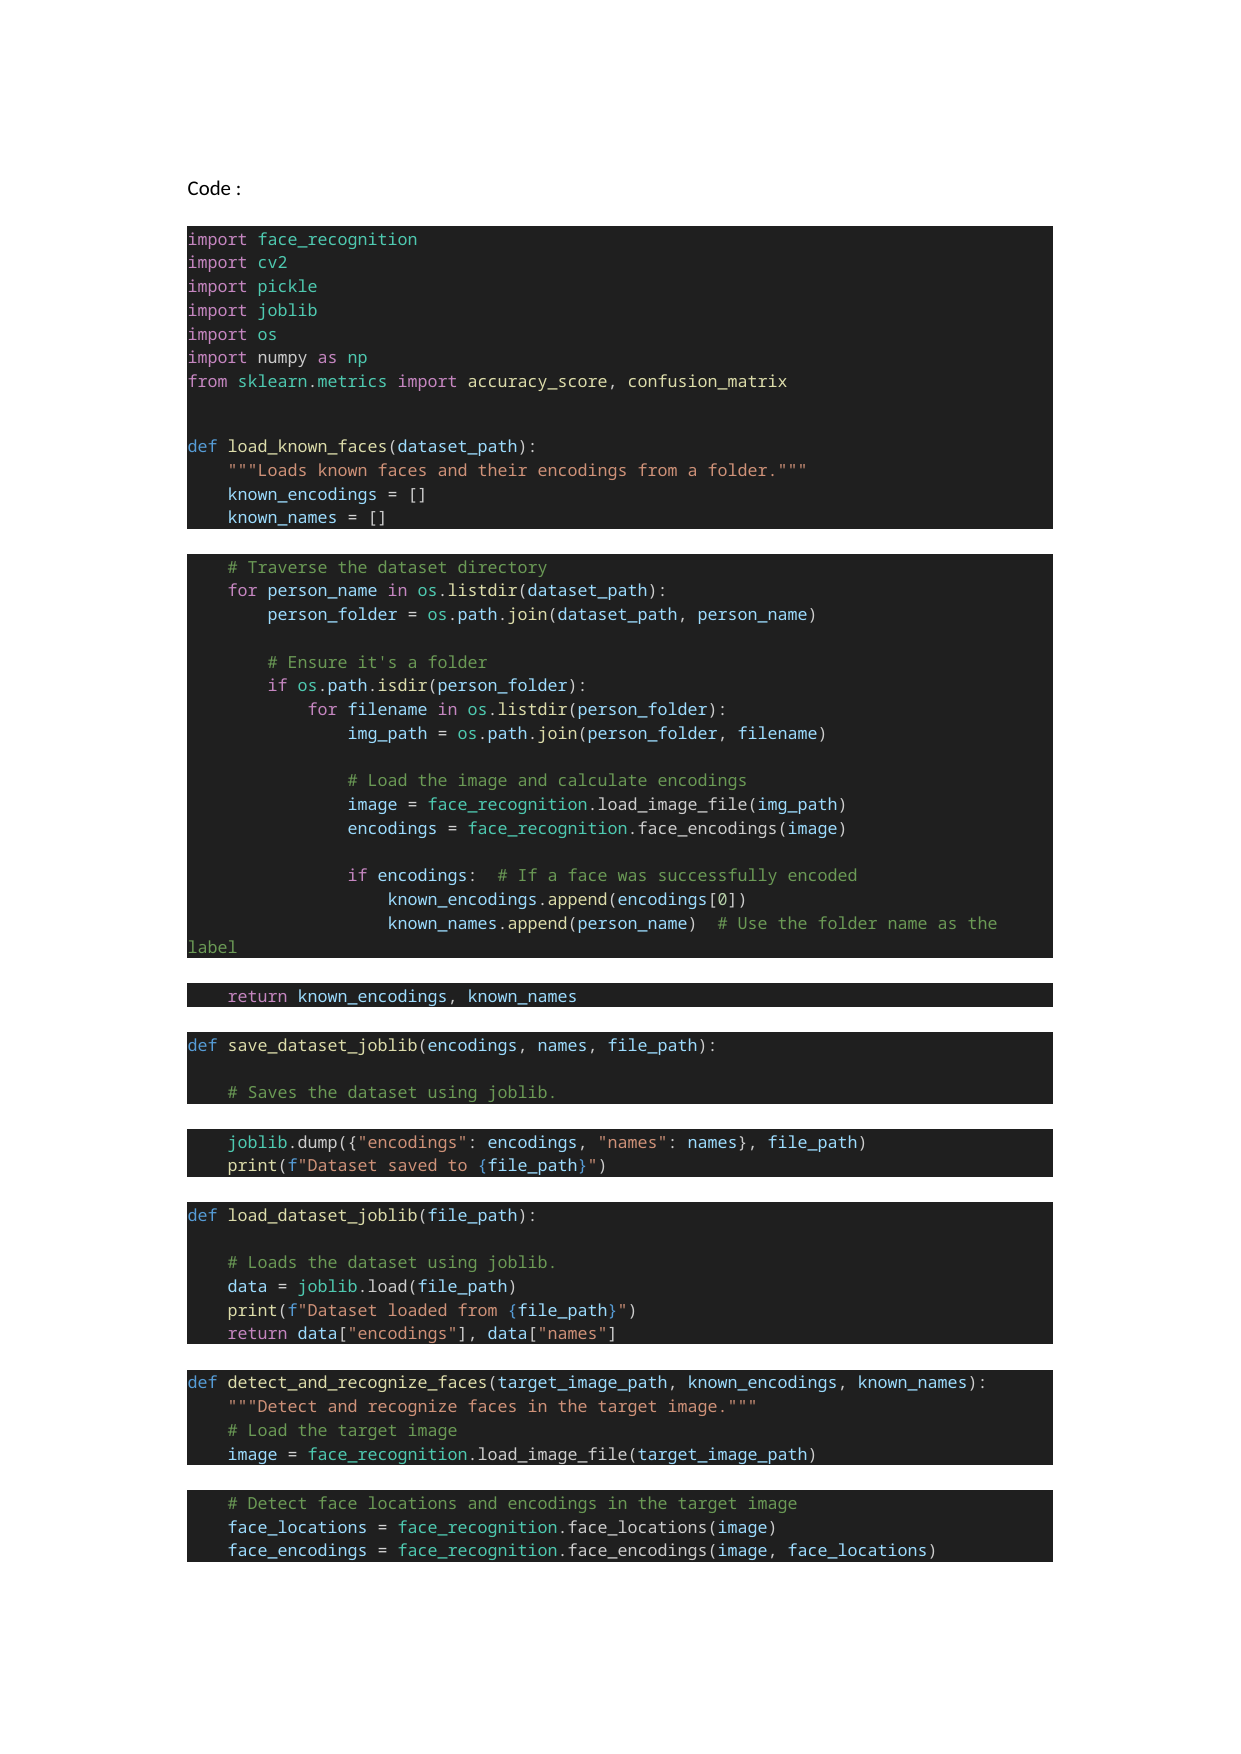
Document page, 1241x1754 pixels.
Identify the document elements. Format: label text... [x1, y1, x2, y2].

text Code : [187, 175, 1053, 201]
text def detect_and_recognize_faces(target_image_path, known_encodings, known_names): [187, 1370, 1053, 1394]
text image = face_recognition.load_image_file(target_image_path) [187, 1441, 1053, 1465]
text import joblib [187, 297, 1053, 321]
text return data["encodings"], data["names"] [187, 1321, 1053, 1344]
text for person_name in os.listdir(dataset_path): [187, 578, 1053, 602]
text """Loads known faces and their encodings from a folder.""" [187, 457, 1053, 481]
text import os [187, 321, 1053, 345]
text # Loads the dataset using joblib. [187, 1249, 1053, 1273]
text def save_dataset_joblib(encodings, names, file_path): [187, 1032, 1053, 1056]
text if encodings: # If a face was successfully encoded [187, 863, 1053, 887]
text # Load the target image [187, 1417, 1053, 1441]
text return known_encodings, known_names [187, 983, 1053, 1007]
text known_encodings.append(encodings[0]) [187, 887, 1053, 910]
text # Traverse the dataset directory [187, 554, 1053, 578]
text import cv2 [187, 250, 1053, 274]
text print(f"Dataset saved to {file_path}") [187, 1153, 1053, 1177]
text encodings = face_recognition.face_encodings(image) [187, 815, 1053, 839]
text known_names.append(person_name) # Use the folder name as the label [187, 910, 1053, 958]
text from sklearn.metrics import accuracy_score, confusion_matrix [187, 369, 1053, 392]
text def load_dataset_joblib(file_path): [187, 1202, 1053, 1226]
text """Detect and recognize faces in the target image.""" [187, 1394, 1053, 1417]
text import face_recognition [187, 226, 1053, 250]
text def load_known_faces(dataset_path): [187, 434, 1053, 457]
text known_names = [] [187, 505, 1053, 529]
text import pickle [187, 274, 1053, 297]
text face_encodings = face_recognition.face_encodings(image, face_locations) [187, 1538, 1053, 1562]
text data = joblib.load(file_path) [187, 1273, 1053, 1297]
text # Ensure it's a folder [187, 649, 1053, 673]
text person_folder = os.path.join(dataset_path, person_name) [187, 602, 1053, 625]
text if os.path.isdir(person_folder): [187, 673, 1053, 697]
text # Load the image and calculate encodings [187, 768, 1053, 792]
text import numpy as np [187, 345, 1053, 369]
text # Detect face locations and encodings in the target image [187, 1490, 1053, 1514]
text for filename in os.listdir(person_folder): [187, 697, 1053, 720]
text known_encodings = [] [187, 481, 1053, 505]
text print(f"Dataset loaded from {file_path}") [187, 1297, 1053, 1321]
text face_locations = face_recognition.face_locations(image) [187, 1514, 1053, 1538]
text img_path = os.path.join(person_folder, filename) [187, 720, 1053, 744]
text image = face_recognition.load_image_file(img_path) [187, 792, 1053, 815]
text # Saves the dataset using joblib. [187, 1080, 1053, 1104]
text joblib.dump({"encodings": encodings, "names": names}, file_path) [187, 1129, 1053, 1153]
